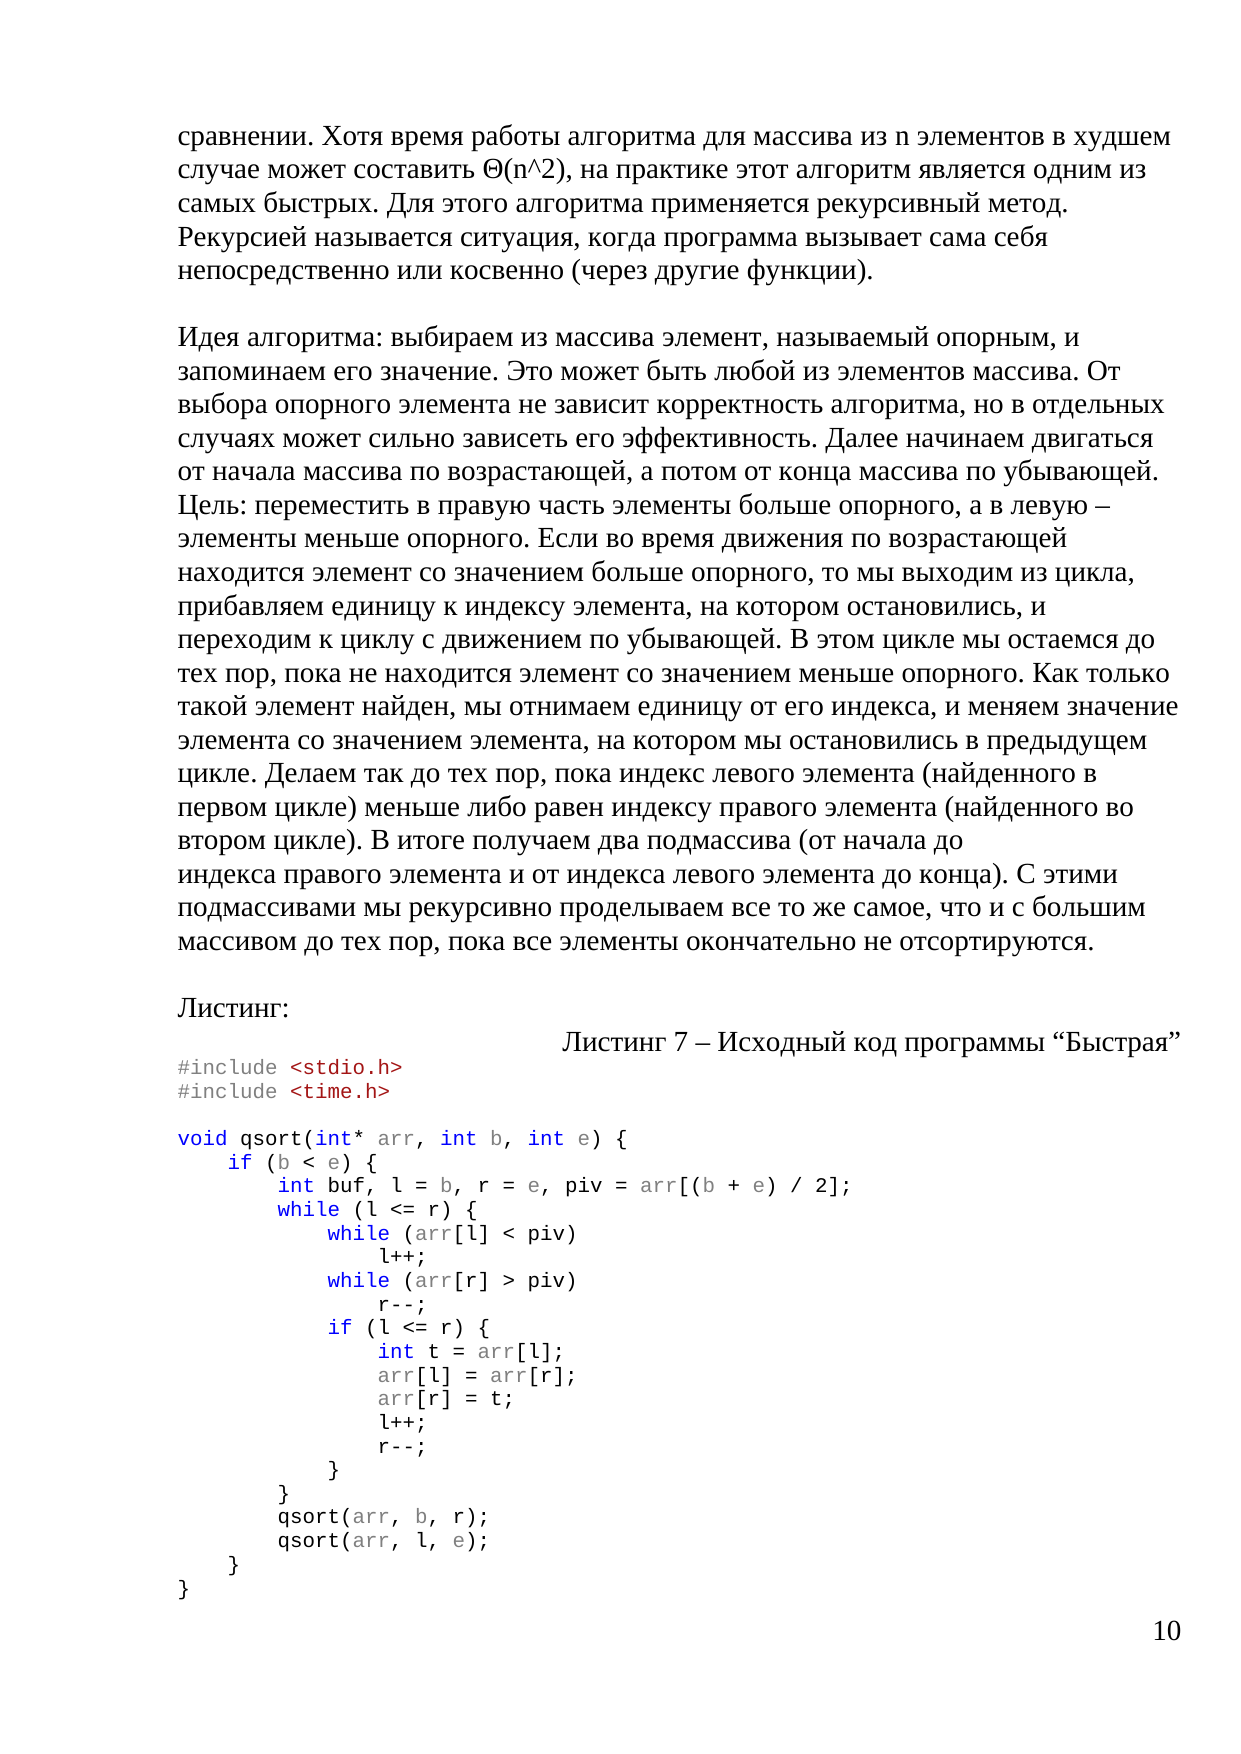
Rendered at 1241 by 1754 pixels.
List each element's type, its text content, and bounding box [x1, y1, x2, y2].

text while (arr[r] > piv) [177, 1270, 1181, 1294]
text r--; [177, 1436, 1181, 1459]
text arr[r] = t; [177, 1388, 1181, 1412]
text r--; [177, 1294, 1181, 1317]
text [177, 118, 1181, 286]
text } [177, 1483, 1181, 1507]
text if (b < e) { [177, 1152, 1181, 1176]
text void qsort(int* arr, int b, int e) { [177, 1128, 1181, 1152]
text arr[l] = arr[r]; [177, 1365, 1181, 1388]
text } [177, 1554, 1181, 1577]
text if (l <= r) { [177, 1317, 1181, 1341]
text #include <stdio.h> [177, 1057, 1181, 1081]
text while (l <= r) { [177, 1199, 1181, 1223]
text Листинг 7 – Исходный код программы “Быстрая” [177, 1024, 1181, 1057]
text int t = arr[l]; [177, 1341, 1181, 1365]
text l++; [177, 1246, 1181, 1270]
text индекса правого элемента и от индекса левого элемента до конца). С этими подмассивами мы рекурсивно проделываем все то же самое, что и с большим массивом до тех пор, пока все элементы окончательно не отсортируются. [177, 856, 1181, 957]
text } [177, 1577, 1181, 1601]
text l++; [177, 1412, 1181, 1436]
text int buf, l = b, r = e, piv = arr[(b + e) / 2]; [177, 1176, 1181, 1199]
text qsort(arr, l, e); [177, 1530, 1181, 1554]
text Листинг: [177, 990, 1181, 1024]
text } [177, 1459, 1181, 1483]
text Идея алгоритма: выбираем из массива элемент, называемый опорным, и запоминаем его значение. Это может быть любой из элементов массива. От выбора опорного элемента не зависит корректность алгоритма, но в отдельных случаях может сильно зависеть его эффективность. Далее начинаем двигаться от начала массива по возрастающей, а потом от конца массива по убывающей. Цель: переместить в правую часть элементы больше опорного, а в левую – элементы меньше опорного. Если во время движения по возрастающей находится элемент со значением больше опорного, то мы выходим из цикла, прибавляем единицу к индексу элемента, на котором остановились, и переходим к циклу с движением по убывающей. В этом цикле мы остаемся до тех пор, пока не находится элемент со значением меньше опорного. Как только такой элемент найден, мы отнимаем единицу от его индекса, и меняем значение элемента со значением элемента, на котором мы остановились в предыдущем цикле. Делаем так до тех пор, пока индекс левого элемента (найденного в первом цикле) меньше либо равен индексу правого элемента (найденного во втором цикле). В итоге получаем два подмассива (от начала до [177, 319, 1181, 856]
text qsort(arr, b, r); [177, 1507, 1181, 1530]
text #include <time.h> [177, 1081, 1181, 1104]
text while (arr[l] < piv) [177, 1223, 1181, 1246]
